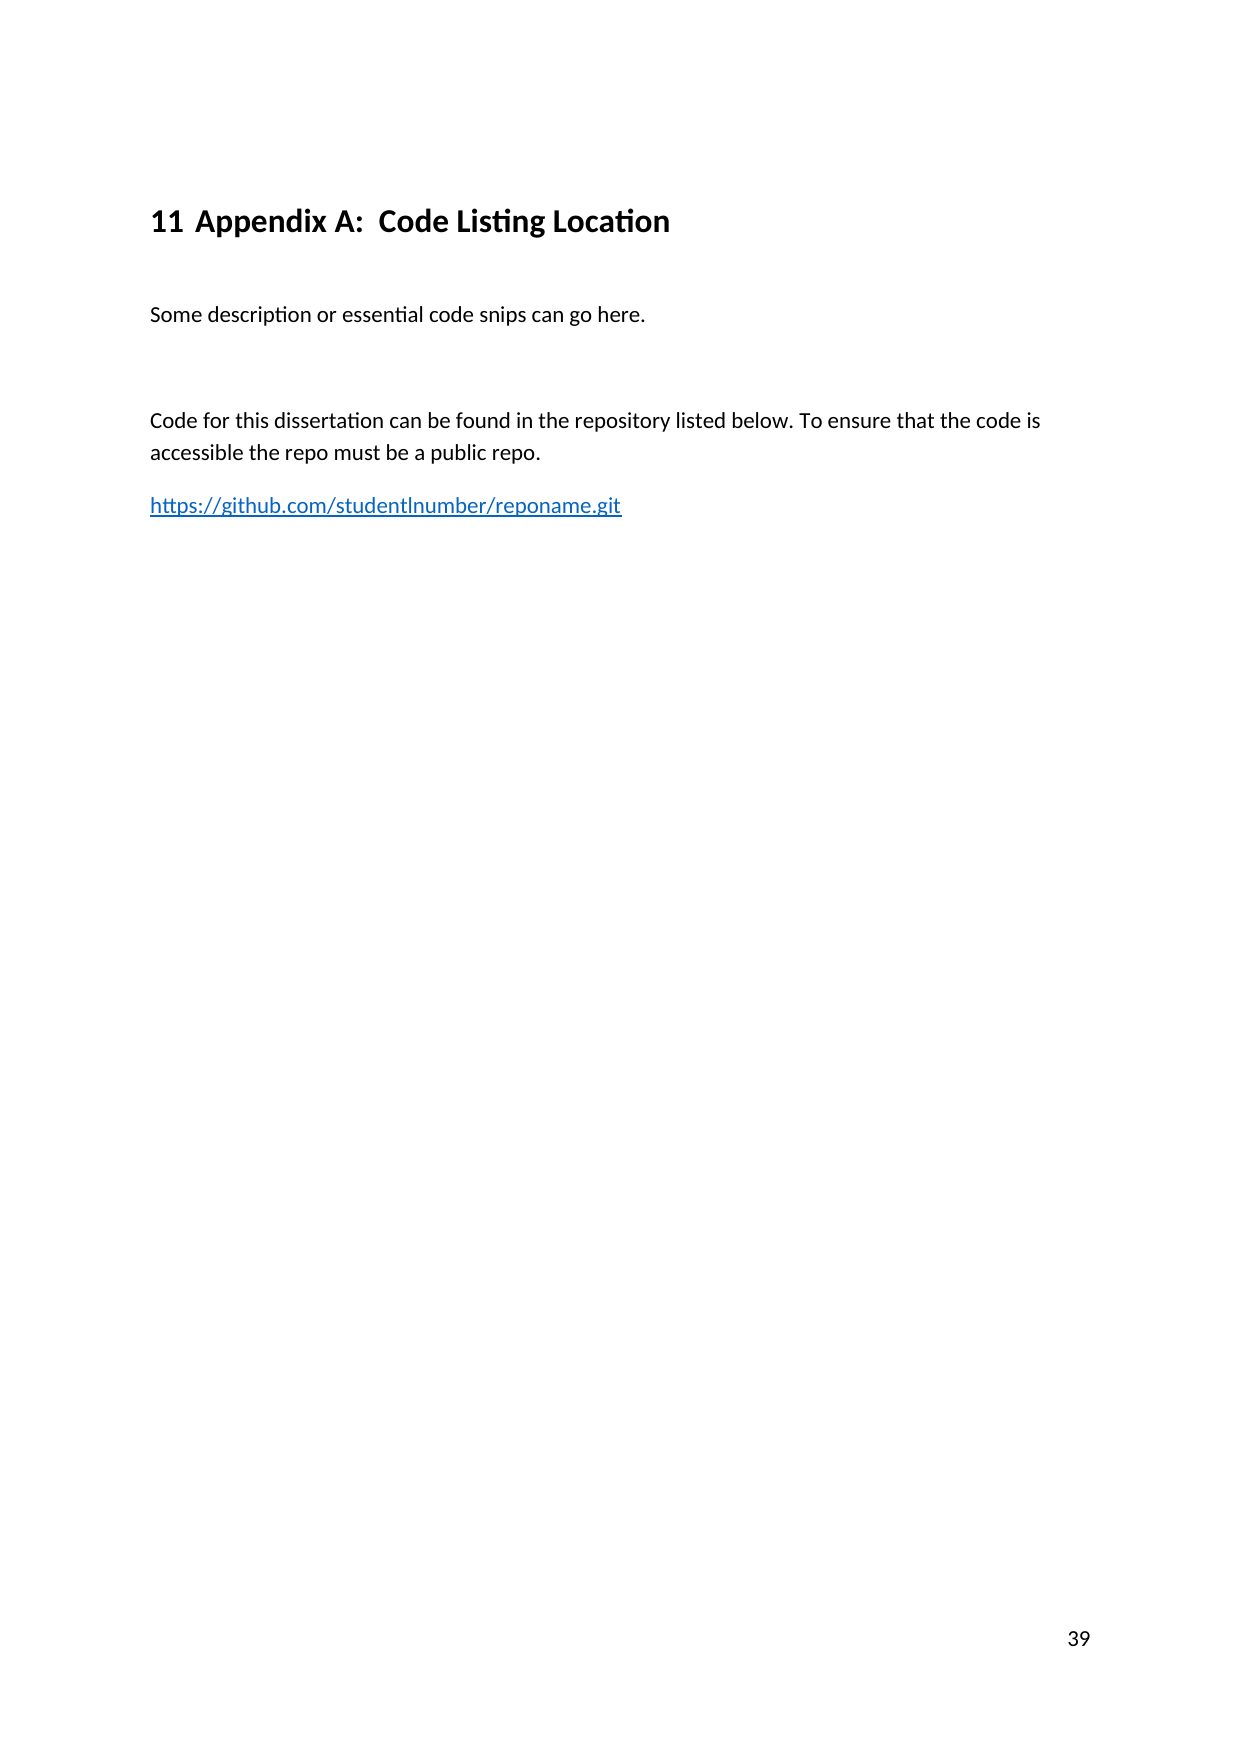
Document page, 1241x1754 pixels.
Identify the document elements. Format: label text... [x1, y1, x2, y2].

text Some description or essential code snips can go here. [150, 300, 1090, 328]
text https://github.com/studentlnumber/reponame.git [150, 491, 1090, 519]
subtitle Appendix A: Code Listing Location [150, 200, 1090, 241]
text Code for this dissertation can be found in the repository listed below. To ensure that the code is accessible the repo must be a public repo. [150, 406, 1090, 466]
